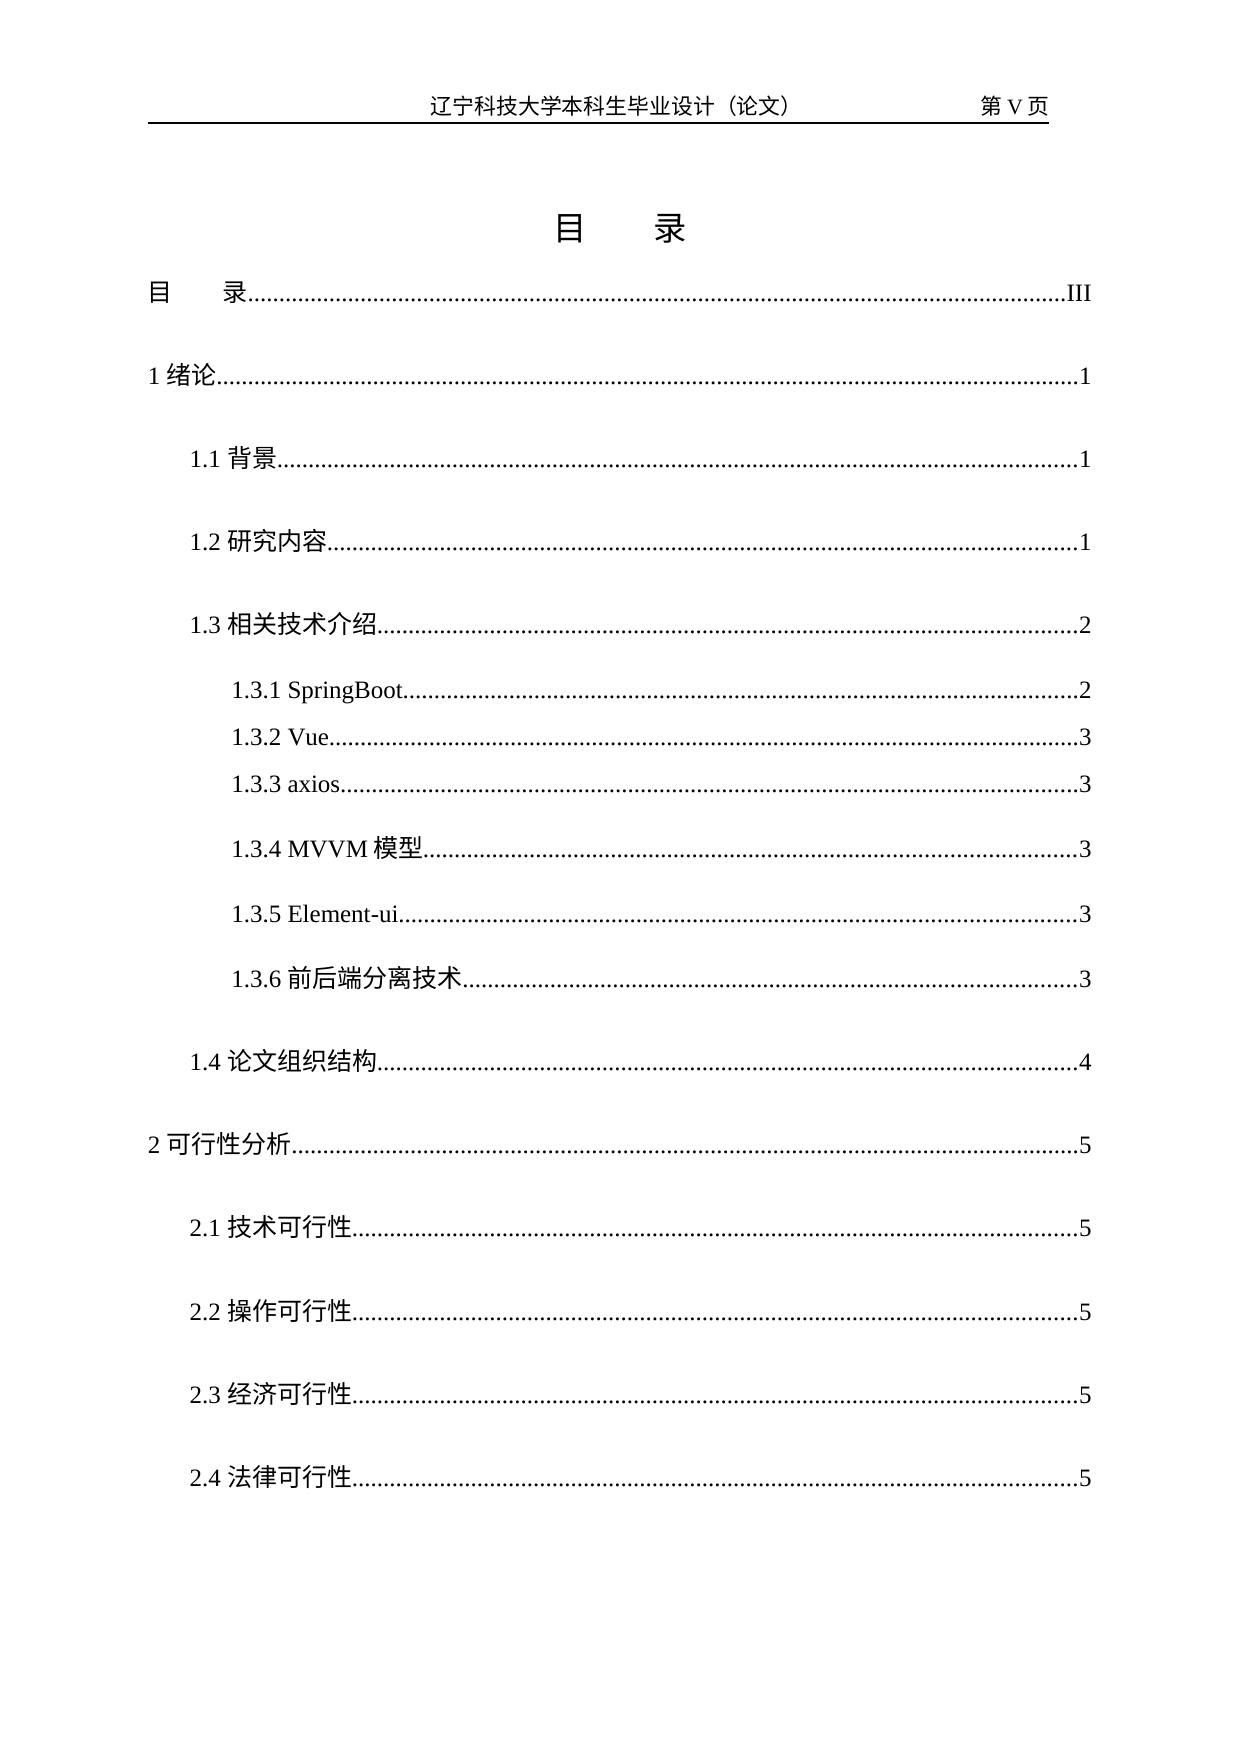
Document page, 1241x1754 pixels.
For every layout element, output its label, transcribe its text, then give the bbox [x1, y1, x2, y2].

text 1.3.6 前后端分离技术 3 [231, 944, 1092, 1009]
text 2.3 经济可行性 5 [189, 1360, 1092, 1425]
text 1.3.3 axios 3 [231, 767, 1092, 800]
text 2.1 技术可行性 5 [189, 1193, 1092, 1258]
text 目 录 [148, 193, 1092, 258]
text 2.4 法律可行性 5 [189, 1443, 1092, 1508]
text 1.3 相关技术介绍 2 [189, 590, 1092, 655]
text 1.3.5 Element-ui 3 [231, 897, 1092, 930]
text 目 录 III [148, 258, 1092, 323]
text 1.3.1 SpringBoot 2 [231, 673, 1092, 706]
text 1.3.4 MVVM模型 3 [231, 814, 1092, 879]
text 2.2 操作可行性 5 [189, 1277, 1092, 1342]
text 1.3.2 Vue 3 [231, 720, 1092, 753]
text 2 可行性分析 5 [148, 1110, 1092, 1175]
text 1.4 论文组织结构 4 [189, 1027, 1092, 1092]
text 1.1 背景 1 [189, 424, 1092, 489]
text 1.2 研究内容 1 [189, 507, 1092, 572]
text 1 绪论 1 [148, 341, 1092, 406]
